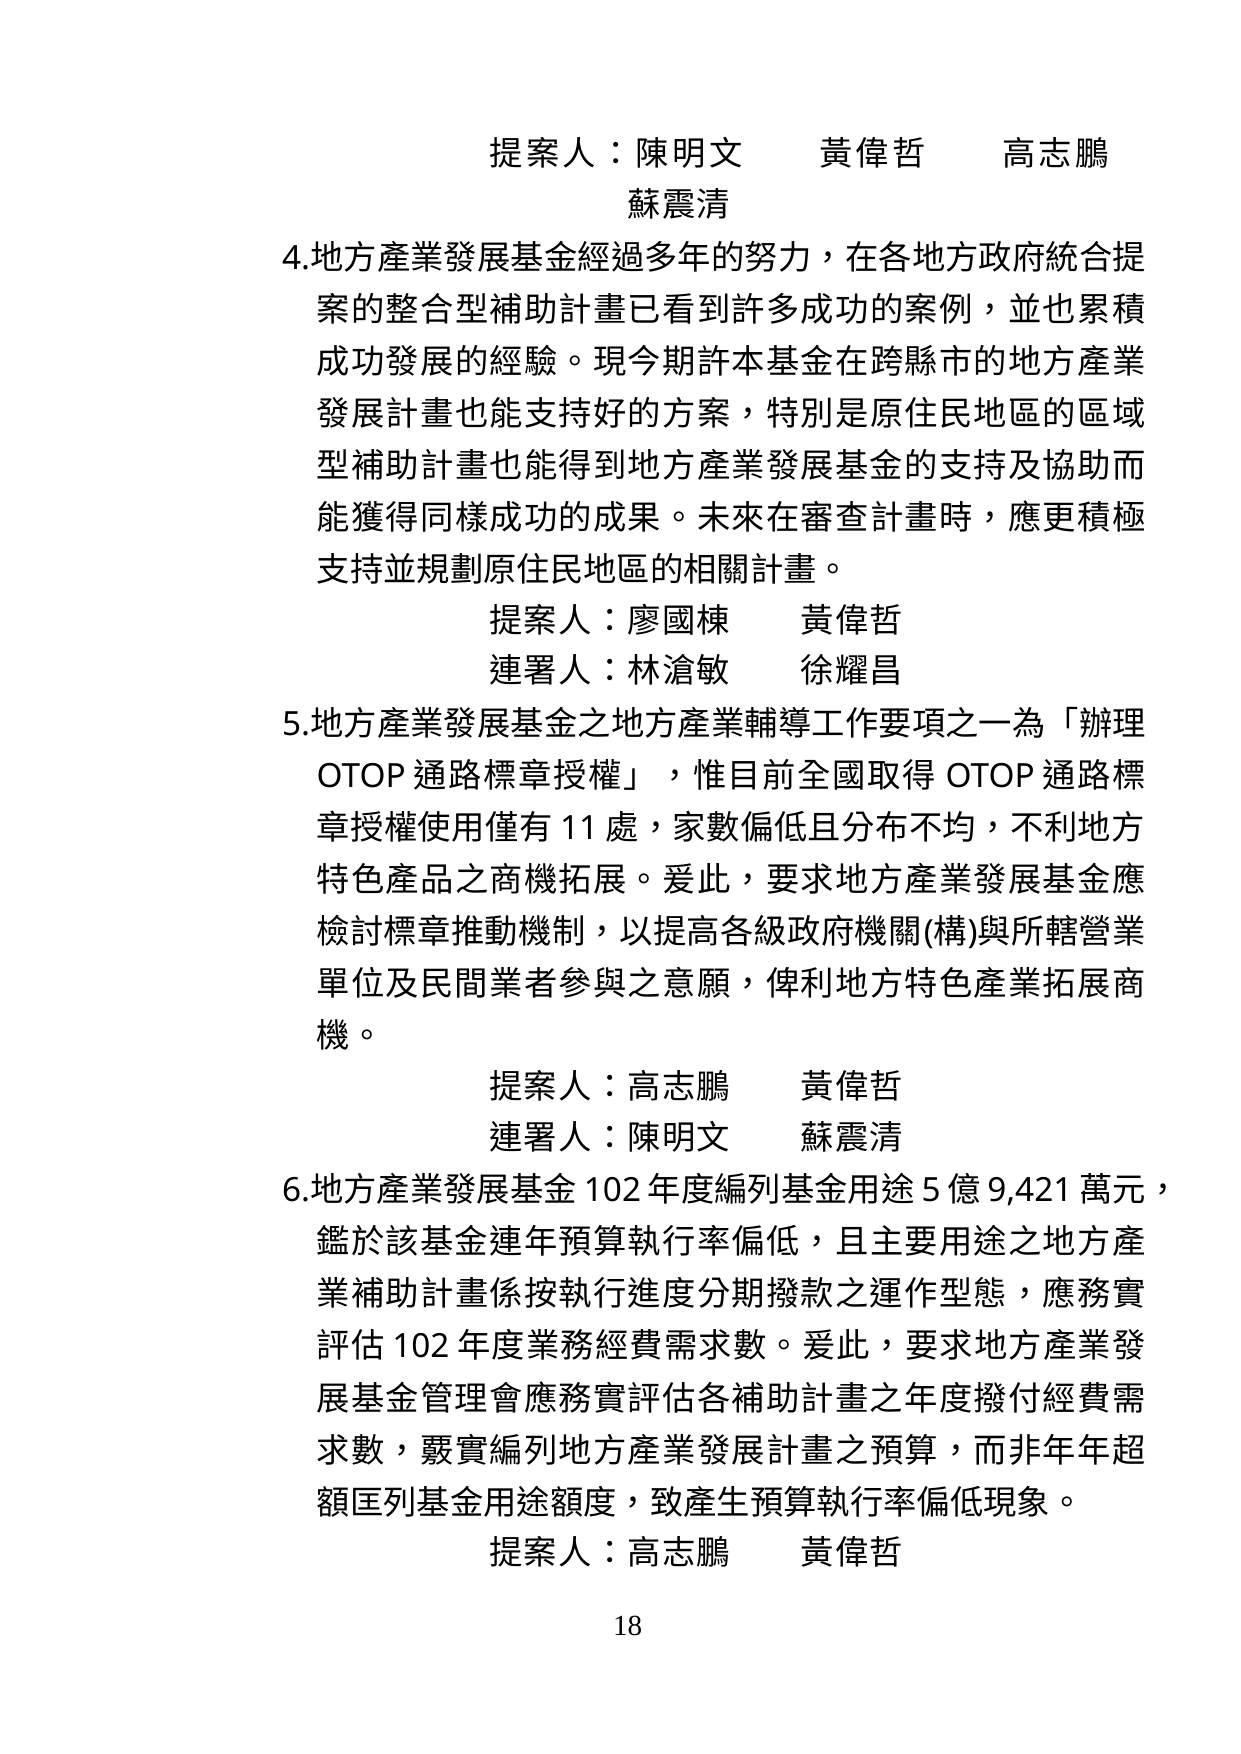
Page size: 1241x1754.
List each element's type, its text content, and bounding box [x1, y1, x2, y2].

text 提案人：陳明文 黃偉哲 高志鵬 蘇震清 [455, 126, 1112, 227]
text 連署人：林滄敏 徐耀昌 [455, 643, 1112, 694]
text 連署人：陳明文 蘇震清 [455, 1109, 1112, 1160]
text 提案人：高志鵬 黃偉哲 [455, 1058, 1112, 1109]
text 5.地方產業發展基金之地方產業輔導工作要項之一為「辦理OTOP通路標章授權」，惟目前全國取得OTOP通路標章授權使用僅有11處，家數偏低且分布不均，不利地方特色產品之商機拓展。爰此，要求地方產業發展基金應檢討標章推動機制，以提高各級政府機關(構)與所轄營業單位及民間業者參與之意願，俾利地方特色產業拓展商機。 [282, 694, 1146, 1058]
text 4.地方產業發展基金經過多年的努力，在各地方政府統合提案的整合型補助計畫已看到許多成功的案例，並也累積成功發展的經驗。現今期許本基金在跨縣市的地方產業發展計畫也能支持好的方案，特別是原住民地區的區域型補助計畫也能得到地方產業發展基金的支持及協助而能獲得同樣成功的成果。未來在審查計畫時，應更積極支持並規劃原住民地區的相關計畫。 [282, 227, 1146, 592]
text 提案人：高志鵬 黃偉哲 [455, 1524, 1112, 1575]
text 6.地方產業發展基金102年度編列基金用途5億9,421萬元，鑑於該基金連年預算執行率偏低，且主要用途之地方產業補助計畫係按執行進度分期撥款之運作型態，應務實評估102年度業務經費需求數。爰此，要求地方產業發展基金管理會應務實評估各補助計畫之年度撥付經費需求數，覈實編列地方產業發展計畫之預算，而非年年超額匡列基金用途額度，致產生預算執行率偏低現象。 [282, 1160, 1146, 1524]
text 提案人：廖國棟 黃偉哲 [455, 592, 1112, 643]
